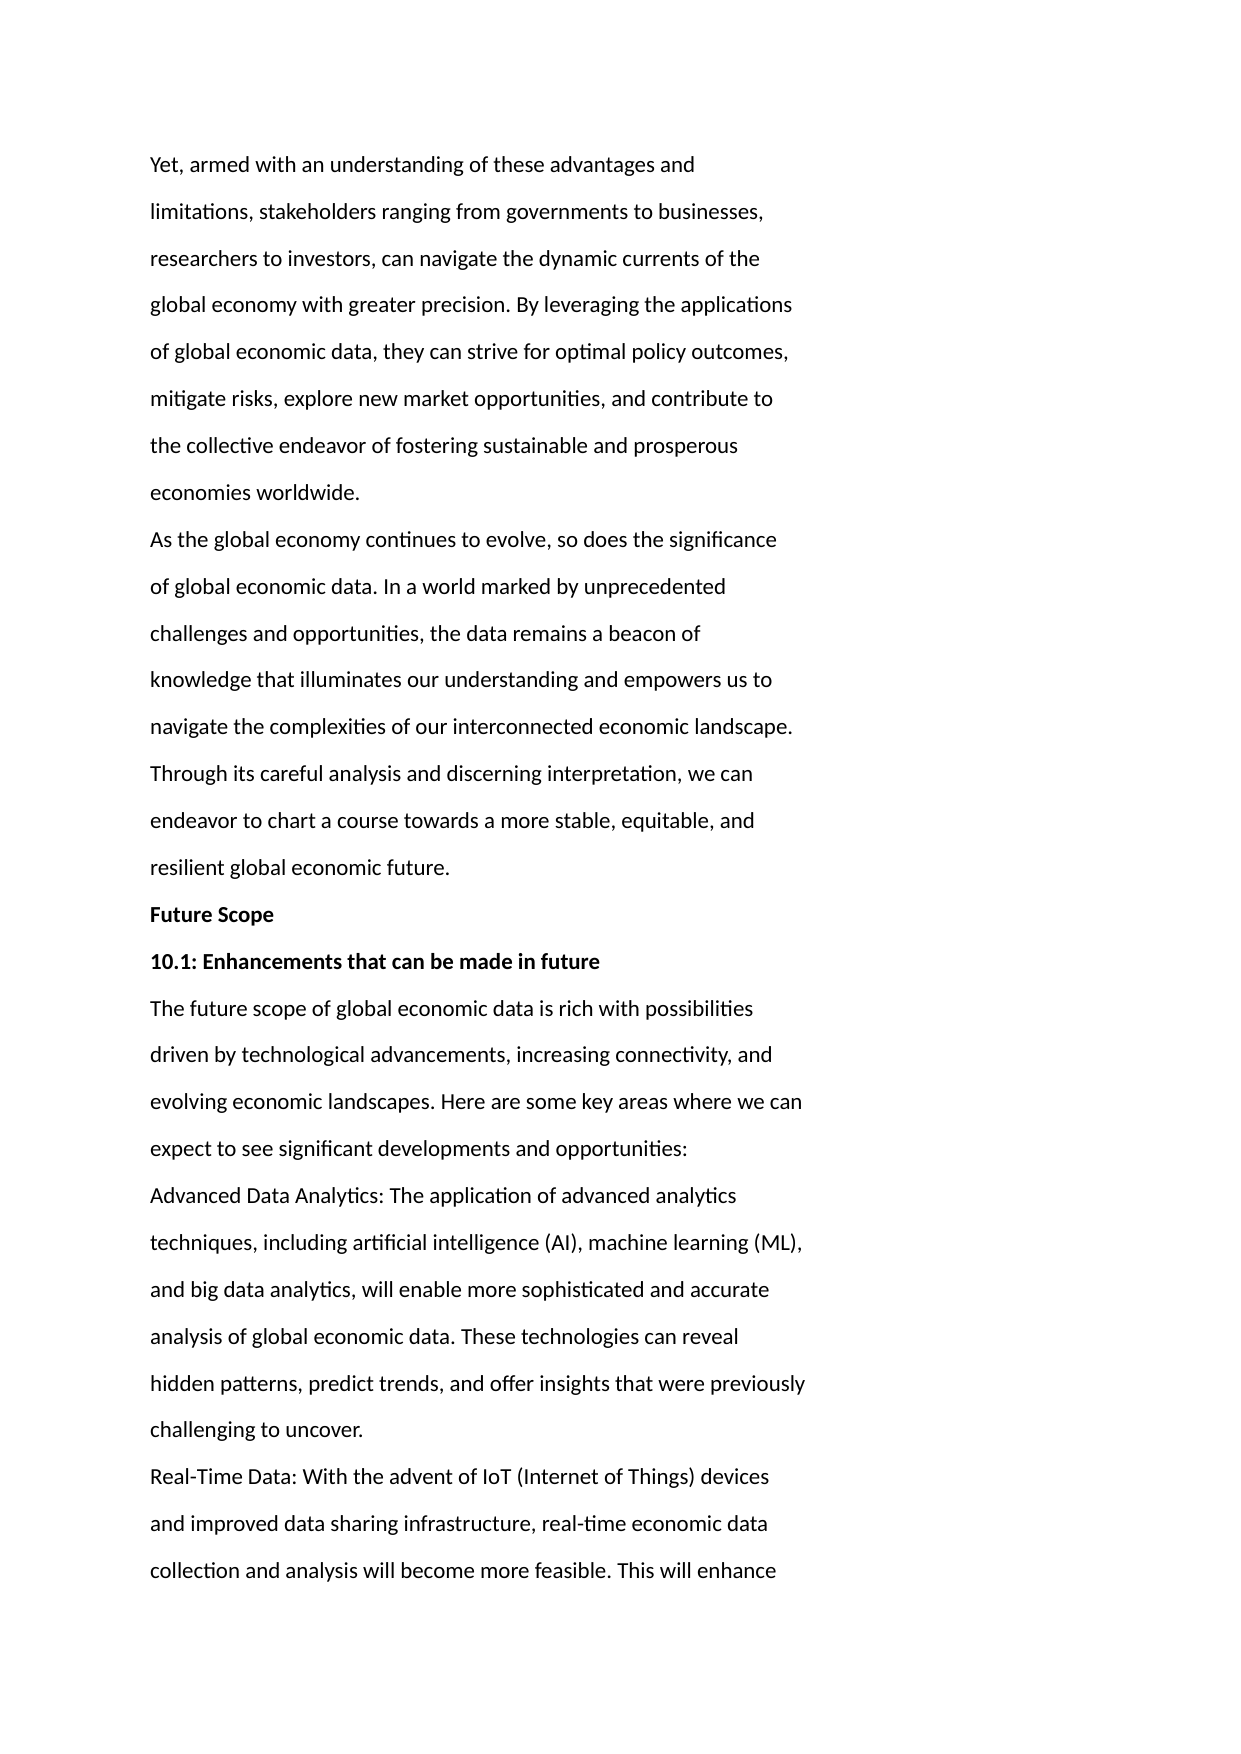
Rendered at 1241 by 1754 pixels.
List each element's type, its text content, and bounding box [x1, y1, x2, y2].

text The future scope of global economic data is rich with possibilities [150, 994, 1090, 1022]
text techniques, including artificial intelligence (AI), machine learning (ML), [150, 1228, 1090, 1256]
text Future Scope [150, 900, 1090, 928]
text challenges and opportunities, the data remains a beacon of [150, 619, 1090, 647]
text expect to see significant developments and opportunities: [150, 1134, 1090, 1162]
text collection and analysis will become more feasible. This will enhance [150, 1556, 1090, 1584]
text the collective endeavor of fostering sustainable and prosperous [150, 431, 1090, 459]
text and big data analytics, will enable more sophisticated and accurate [150, 1275, 1090, 1303]
text driven by technological advancements, increasing connectivity, and [150, 1041, 1090, 1069]
text resilient global economic future. [150, 853, 1090, 881]
text of global economic data. In a world marked by unprecedented [150, 572, 1090, 600]
text mitigate risks, explore new market opportunities, and contribute to [150, 384, 1090, 412]
text Through its careful analysis and discerning interpretation, we can [150, 759, 1090, 787]
text As the global economy continues to evolve, so does the significance [150, 525, 1090, 553]
text evolving economic landscapes. Here are some key areas where we can [150, 1087, 1090, 1116]
text Advanced Data Analytics: The application of advanced analytics [150, 1181, 1090, 1209]
text global economy with greater precision. By leveraging the applications [150, 291, 1090, 319]
text hidden patterns, predict trends, and offer insights that were previously [150, 1369, 1090, 1397]
text endeavor to chart a course towards a more stable, equitable, and [150, 806, 1090, 834]
text 10.1: Enhancements that can be made in future [150, 947, 1090, 975]
text navigate the complexities of our interconnected economic landscape. [150, 712, 1090, 741]
text analysis of global economic data. These technologies can reveal [150, 1322, 1090, 1350]
text limitations, stakeholders ranging from governments to businesses, [150, 197, 1090, 225]
text knowledge that illuminates our understanding and empowers us to [150, 666, 1090, 694]
text researchers to investors, can navigate the dynamic currents of the [150, 244, 1090, 272]
text Yet, armed with an understanding of these advantages and [150, 150, 1090, 178]
text challenging to uncover. [150, 1416, 1090, 1444]
text and improved data sharing infrastructure, real-time economic data [150, 1509, 1090, 1537]
text of global economic data, they can strive for optimal policy outcomes, [150, 337, 1090, 366]
text economies worldwide. [150, 478, 1090, 506]
text Real-Time Data: With the advent of IoT (Internet of Things) devices [150, 1462, 1090, 1491]
